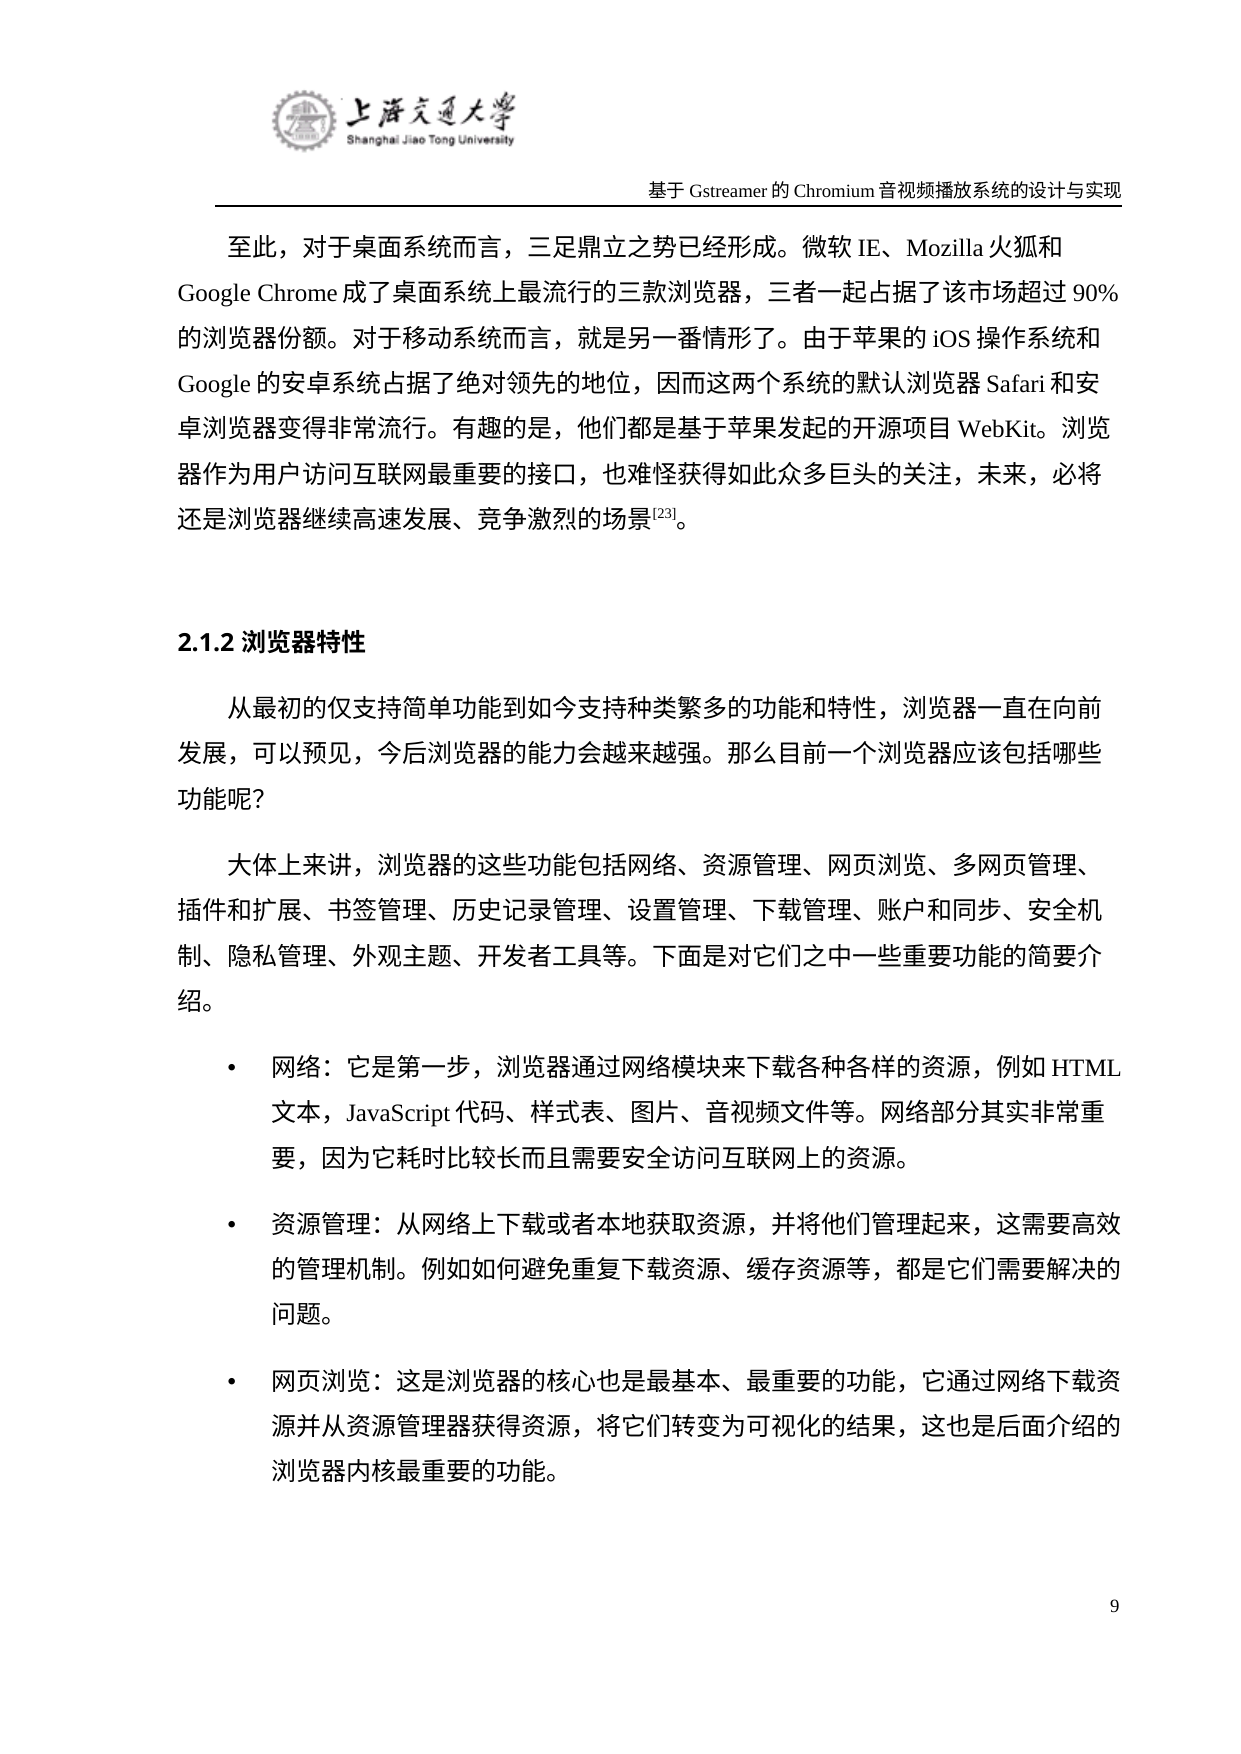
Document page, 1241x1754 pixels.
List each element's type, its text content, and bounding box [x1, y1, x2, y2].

text 大体上来讲，浏览器的这些功能包括网络、资源管理、网页浏览、多网页管理、插件和扩展、书签管理、历史记录管理、设置管理、下载管理、账户和同步、安全机制、隐私管理、外观主题、开发者工具等。下面是对它们之中一些重要功能的简要介绍。 [177, 845, 1122, 1017]
text 2.1.2 浏览器特性 [177, 622, 1122, 659]
list 资源管理：从网络上下载或者本地获取资源，并将他们管理起来，这需要高效的管理机制。例如如何避免重复下载资源、缓存资源等，都是它们需要解决的问题。 [227, 1204, 1122, 1331]
picture [252, 73, 531, 156]
text 从最初的仅支持简单功能到如今支持种类繁多的功能和特性，浏览器一直在向前发展，可以预见，今后浏览器的能力会越来越强。那么目前一个浏览器应该包括哪些功能呢？ [177, 688, 1122, 815]
text 至此，对于桌面系统而言，三足鼎立之势已经形成。微软IE、Mozilla火狐和Google Chrome成了桌面系统上最流行的三款浏览器，三者一起占据了该市场超过90%的浏览器份额。对于移动系统而言，就是另一番情形了。由于苹果的iOS操作系统和Google的安卓系统占据了绝对领先的地位，因而这两个系统的默认浏览器Safari和安卓浏览器变得非常流行。有趣的是，他们都是基于苹果发起的开源项目WebKit。浏览器作为用户访问互联网最重要的接口，也难怪获得如此众多巨头的关注，未来，必将还是浏览器继续高速发展、竞争激烈的场景[23]。 [177, 228, 1122, 536]
list 网页浏览：这是浏览器的核心也是最基本、最重要的功能，它通过网络下载资源并从资源管理器获得资源，将它们转变为可视化的结果，这也是后面介绍的浏览器内核最重要的功能。 [227, 1361, 1122, 1488]
list 网络：它是第一步，浏览器通过网络模块来下载各种各样的资源，例如HTML文本，JavaScript代码、样式表、图片、音视频文件等。网络部分其实非常重要，因为它耗时比较长而且需要安全访问互联网上的资源。 [227, 1047, 1122, 1174]
